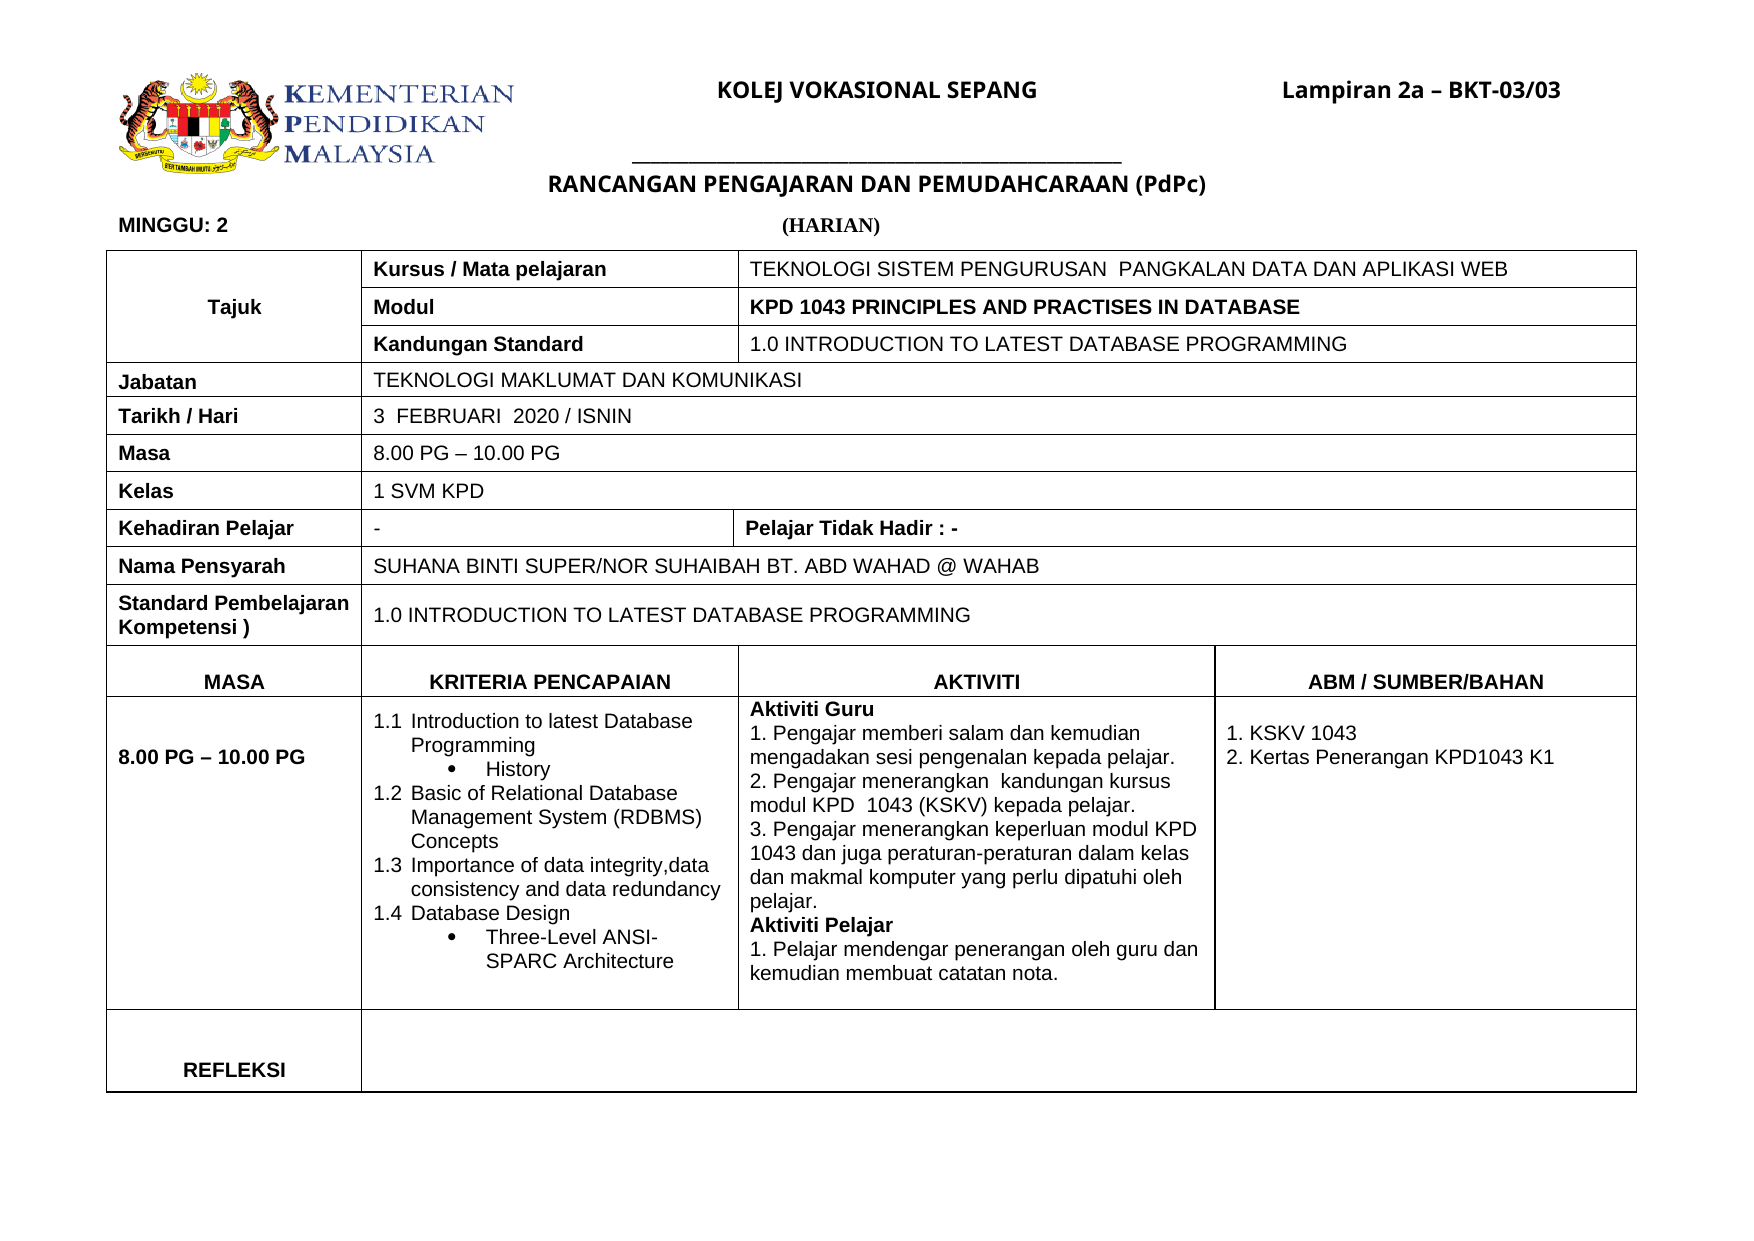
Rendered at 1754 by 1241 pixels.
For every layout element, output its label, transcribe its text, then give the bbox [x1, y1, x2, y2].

text MINGGU: 2 (HARIAN) [118, 213, 1636, 237]
table_cell Kehadiran Pelajar [107, 510, 361, 546]
table_cell ABM / SUMBER/BAHAN [1216, 646, 1636, 696]
table_cell REFLEKSI [107, 1010, 361, 1091]
table_cell 8.00 PG – 10.00 PG [362, 435, 1636, 471]
table_cell KRITERIA PENCAPAIAN [362, 646, 738, 696]
table_cell 8.00 PG – 10.00 PG [107, 697, 361, 1008]
table_header Tajuk [107, 251, 361, 362]
table_cell TEKNOLOGI MAKLUMAT DAN KOMUNIKASI [362, 363, 1636, 396]
table_cell Aktiviti Guru 1. Pengajar memberi salam dan kemudian mengadakan sesi pengenalan kepada pelajar. 2. Pengajar menerangkan kandungan kursus modul KPD 1043 (KSKV) kepada pelajar. 3. Pengajar menerangkan keperluan modul KPD 1043 dan juga peraturan-peraturan dalam kelas dan makmal komputer yang perlu dipatuhi oleh pelajar. Aktiviti Pelajar 1. Pelajar mendengar penerangan oleh guru dan kemudian membuat catatan nota. [739, 697, 1214, 1008]
table_cell Kelas [107, 472, 361, 509]
table_cell Kandungan Standard [362, 326, 738, 362]
table_cell 1.0 INTRODUCTION TO LATEST DATABASE PROGRAMMING [739, 326, 1636, 362]
table_header Kursus / Mata pelajaran [362, 251, 738, 287]
table_cell Modul [362, 288, 738, 325]
picture [118, 73, 514, 174]
table_cell KPD 1043 PRINCIPLES AND PRACTISES IN DATABASE [739, 288, 1636, 325]
table_cell SUHANA BINTI SUPER/NOR SUHAIBAH BT. ABD WAHAD @ WAHAB [362, 547, 1636, 584]
table_cell 1 SVM KPD [362, 472, 1636, 509]
table_cell Masa [107, 435, 361, 471]
table_cell [362, 1010, 1636, 1091]
table_cell MASA [107, 646, 361, 696]
table_cell 1.0 INTRODUCTION TO LATEST DATABASE PROGRAMMING [362, 585, 1636, 645]
table_cell Nama Pensyarah [107, 547, 361, 584]
table_cell 1. KSKV 1043 2. Kertas Penerangan KPD1043 K1 [1216, 697, 1636, 1008]
table_cell 3 FEBRUARI 2020 / ISNIN [362, 397, 1636, 434]
table_cell Standard Pembelajaran Kompetensi ) [107, 585, 361, 645]
table_cell Tarikh / Hari [107, 397, 361, 434]
table_cell AKTIVITI [739, 646, 1214, 696]
table_cell - [362, 510, 733, 546]
table_header TEKNOLOGI SISTEM PENGURUSAN PANGKALAN DATA DAN APLIKASI WEB [739, 251, 1636, 287]
table_cell Introduction to latest Database Programming History Basic of Relational Database Management System (RDBMS) Concepts Importance of data integrity,data consistency and data redundancy Database Design Three-Level ANSI-SPARC Architecture [362, 697, 738, 1008]
table_cell Pelajar Tidak Hadir : - [734, 510, 1636, 546]
table_cell Jabatan [107, 363, 361, 396]
